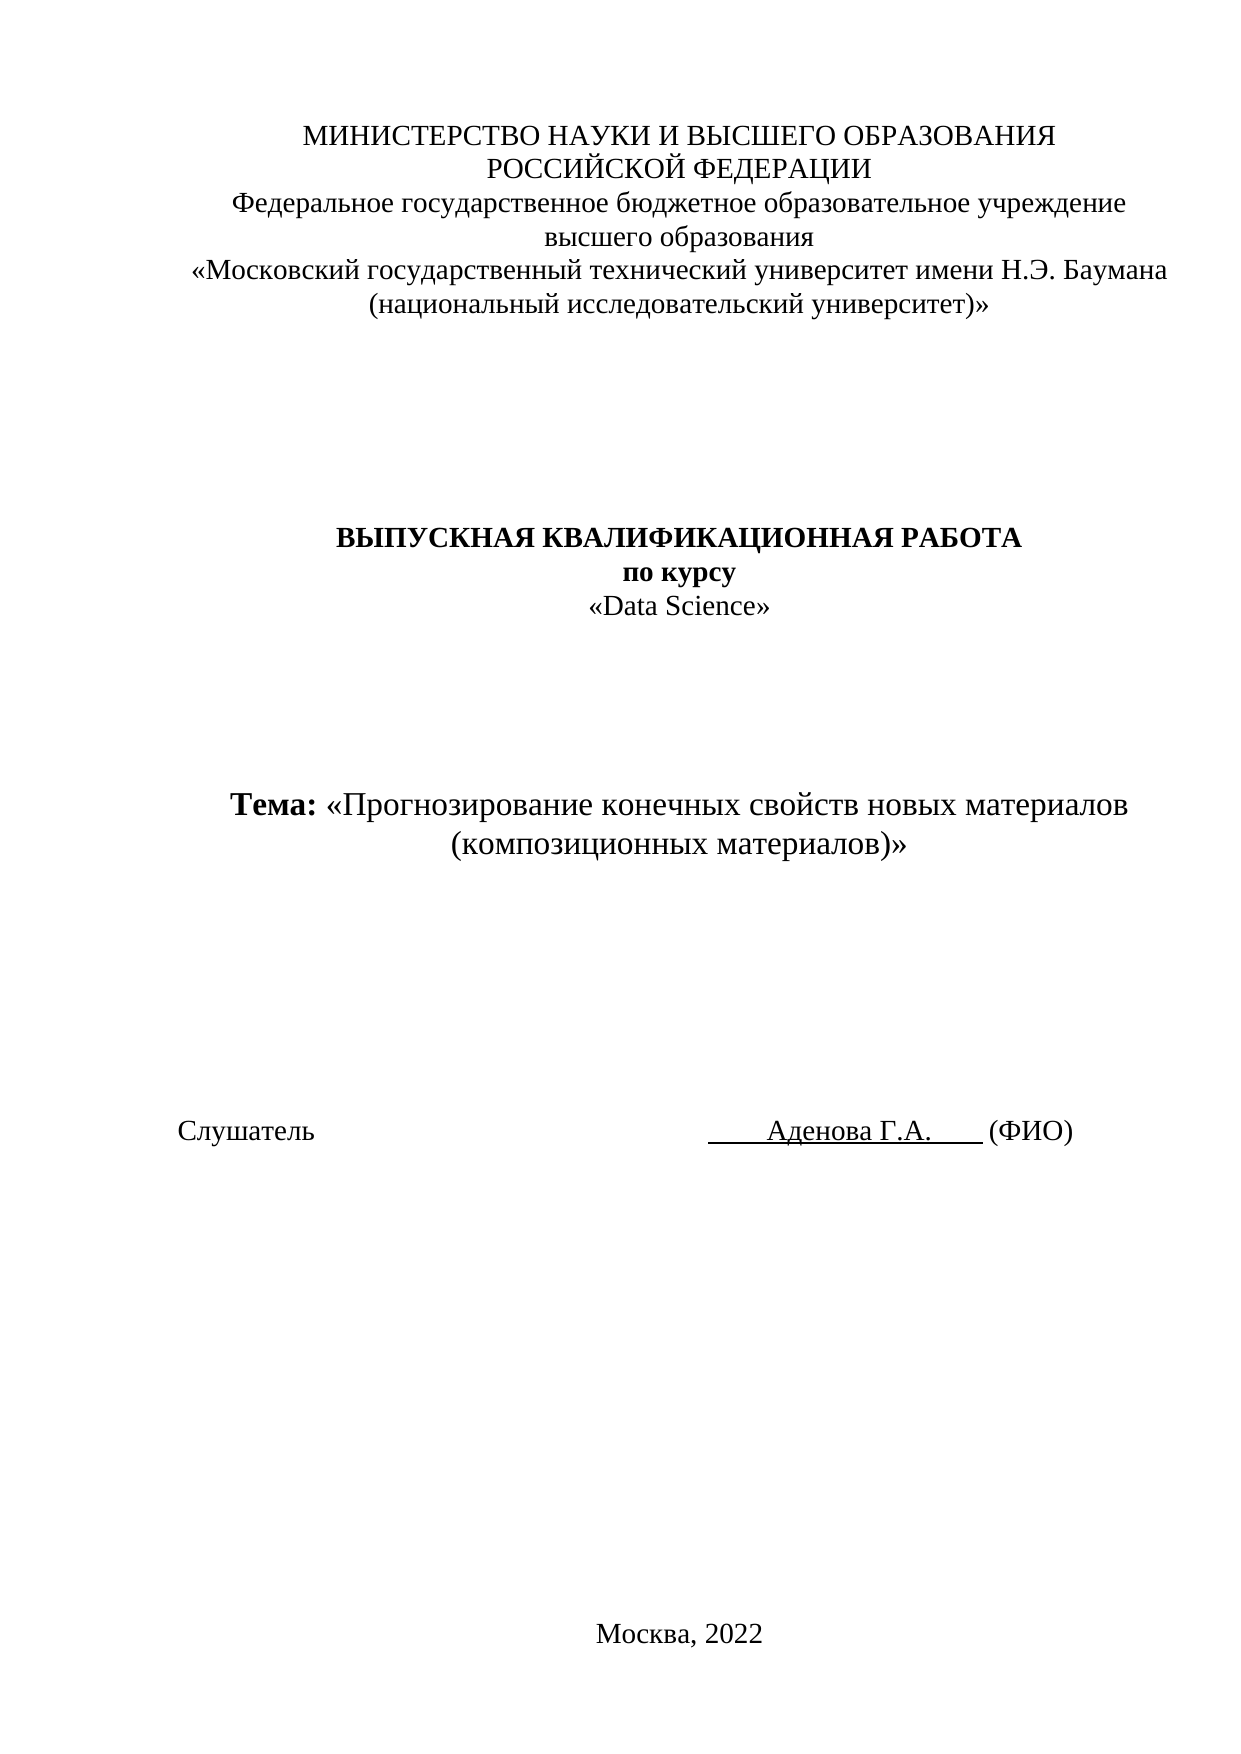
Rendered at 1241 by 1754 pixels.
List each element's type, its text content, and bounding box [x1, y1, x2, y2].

text ВЫПУСКНАЯ КВАЛИФИКАЦИОННАЯ РАБОТА [177, 521, 1181, 554]
text «Московский государственный технический университет имени Н.Э. Баумана [177, 252, 1181, 286]
text Москва, 2022 [177, 1616, 1181, 1649]
text (национальный исследовательский университет)» [177, 286, 1181, 319]
text высшего образования [177, 219, 1181, 252]
text по курсу [177, 554, 1181, 588]
text Федеральное государственное бюджетное образовательное учреждение [177, 185, 1181, 219]
text Тема: «Прогнозирование конечных свойств новых материалов (композиционных материалов)» [177, 784, 1181, 861]
text РОССИЙСКОЙ ФЕДЕРАЦИИ [177, 152, 1181, 185]
text Слушатель Аденова Г.А. (ФИО) [177, 1113, 1181, 1146]
text МИНИСТЕРСТВО НАУКИ И ВЫСШЕГО ОБРАЗОВАНИЯ [177, 118, 1181, 152]
text «Data Science» [177, 588, 1181, 621]
